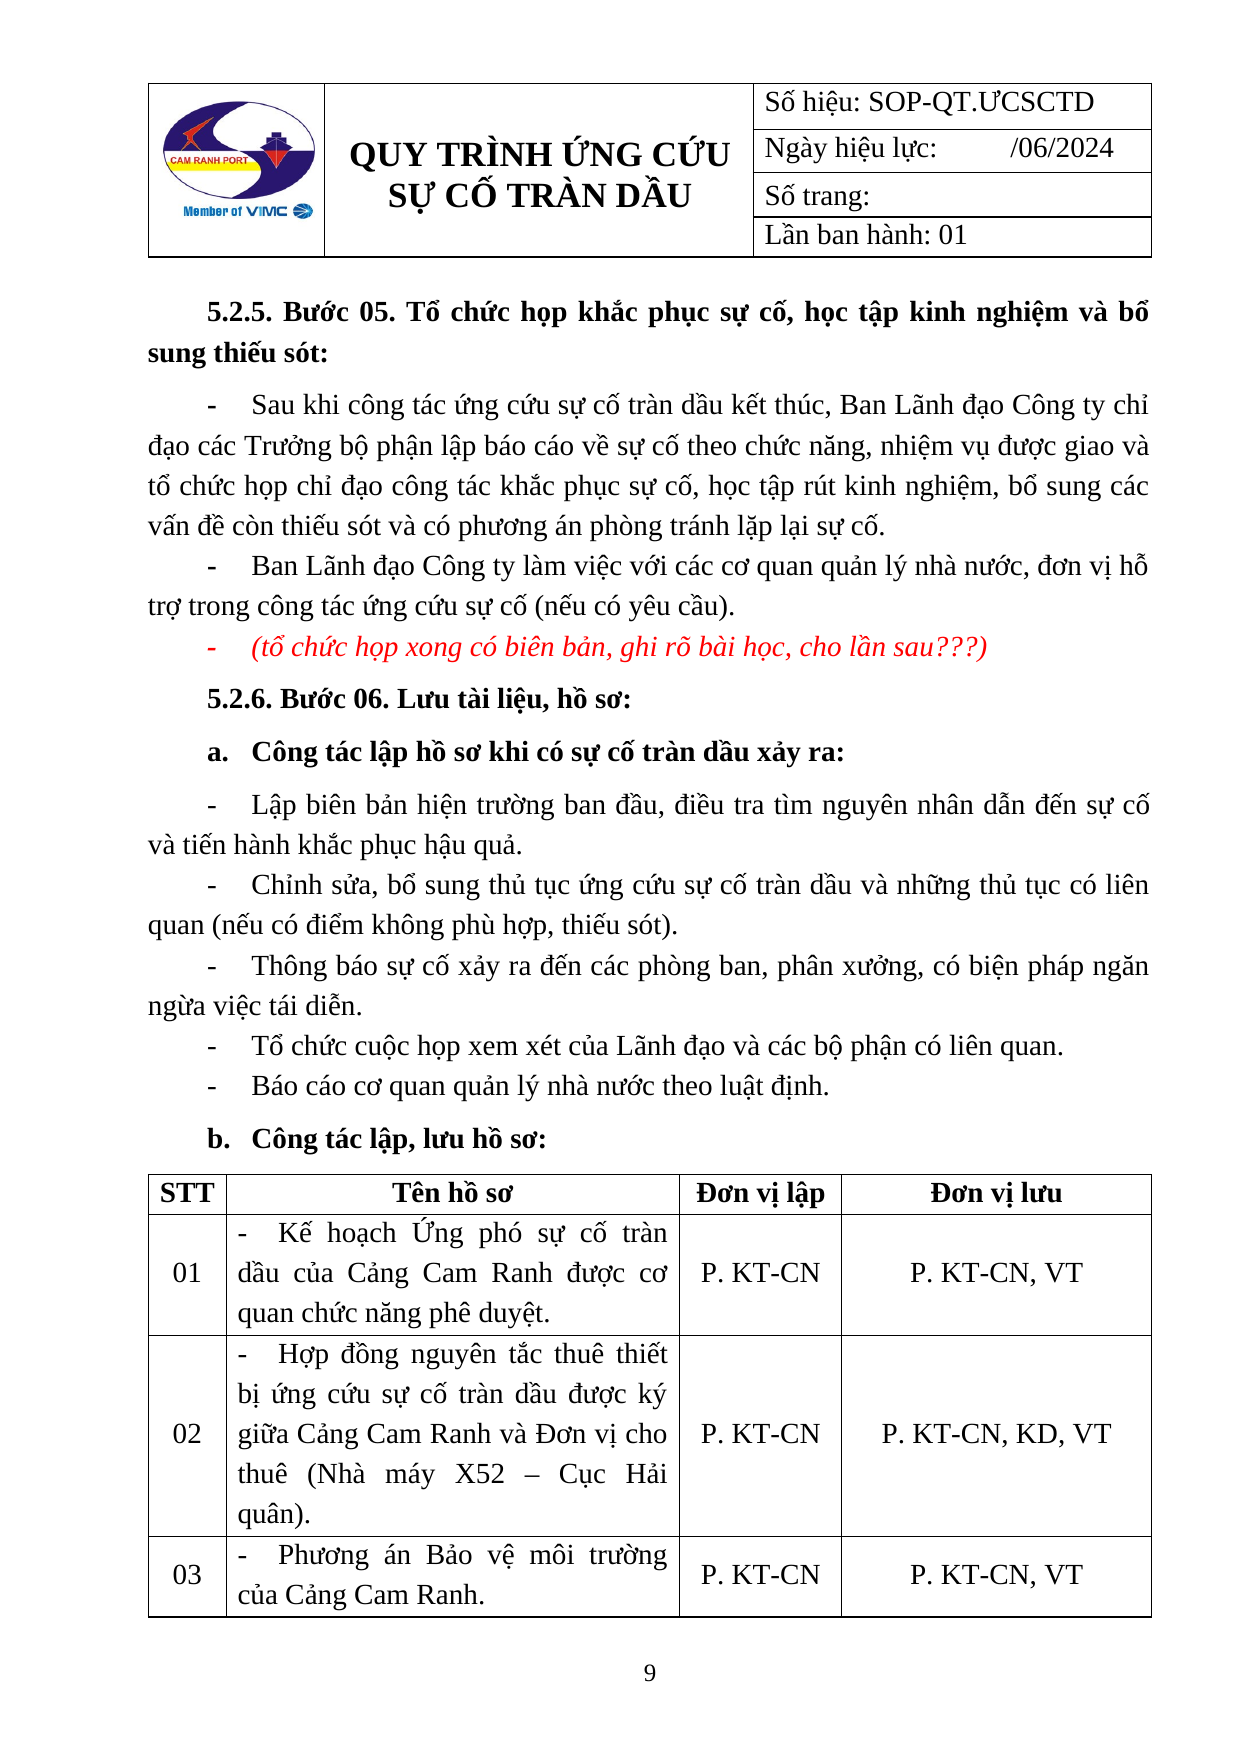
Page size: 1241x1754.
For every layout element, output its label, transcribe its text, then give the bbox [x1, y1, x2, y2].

table_header Tên hồ sơ [227, 1175, 679, 1214]
table_cell Kế hoạch Ứng phó sự cố tràn dầu của Cảng Cam Ranh được cơ quan chức năng phê duyệt. [227, 1215, 679, 1335]
table_cell P. KT-CN [680, 1215, 841, 1335]
list Tổ chức cuộc họp xem xét của Lãnh đạo và các bộ phận có liên quan. [148, 1028, 1152, 1062]
table_cell P. KT-CN, KD, VT [842, 1336, 1151, 1536]
table_header Đơn vị lập [680, 1175, 841, 1214]
text 5.2.5. Bước 05. Tổ chức họp khắc phục sự cố, học tập kinh nghiệm và bổ sung thiếu sót: [148, 294, 1152, 368]
table_cell P. KT-CN [680, 1336, 841, 1536]
table_cell 02 [149, 1336, 226, 1536]
list Sau khi công tác ứng cứu sự cố tràn dầu kết thúc, Ban Lãnh đạo Công ty chỉ đạo các Trưởng bộ phận lập báo cáo về sự cố theo chức năng, nhiệm vụ được giao và tổ chức họp chỉ đạo công tác khắc phục sự cố, học tập rút kinh nghiệm, bổ sung các vấn đề còn thiếu sót và có phương án phòng tránh lặp lại sự cố. [148, 387, 1152, 542]
text 5.2.6. Bước 06. Lưu tài liệu, hồ sơ: [148, 681, 1152, 715]
table_cell P. KT-CN, VT [842, 1537, 1151, 1616]
text b. Công tác lập, lưu hồ sơ: [148, 1121, 1152, 1154]
list Báo cáo cơ quan quản lý nhà nước theo luật định. [148, 1068, 1152, 1102]
table_cell Hợp đồng nguyên tắc thuê thiết bị ứng cứu sự cố tràn dầu được ký giữa Cảng Cam Ranh và Đơn vị cho thuê (Nhà máy X52 – Cục Hải quân). [227, 1336, 679, 1536]
list Lập biên bản hiện trường ban đầu, điều tra tìm nguyên nhân dẫn đến sự cố và tiến hành khắc phục hậu quả. [148, 787, 1152, 861]
list (tổ chức họp xong có biên bản, ghi rõ bài học, cho lần sau???) [148, 629, 1152, 662]
table_header Đơn vị lưu [842, 1175, 1151, 1214]
table_cell 01 [149, 1215, 226, 1335]
table_cell 03 [149, 1537, 226, 1616]
list Thông báo sự cố xảy ra đến các phòng ban, phân xưởng, có biện pháp ngăn ngừa việc tái diễn. [148, 948, 1152, 1021]
picture [160, 100, 315, 227]
list Ban Lãnh đạo Công ty làm việc với các cơ quan quản lý nhà nước, đơn vị hỗ trợ trong công tác ứng cứu sự cố (nếu có yêu cầu). [148, 548, 1152, 622]
text a. Công tác lập hồ sơ khi có sự cố tràn dầu xảy ra: [148, 734, 1152, 768]
table_header STT [149, 1175, 226, 1214]
table_cell Phương án Bảo vệ môi trường của Cảng Cam Ranh. [227, 1537, 679, 1616]
table_cell P. KT-CN [680, 1537, 841, 1616]
list Chỉnh sửa, bổ sung thủ tục ứng cứu sự cố tràn dầu và những thủ tục có liên quan (nếu có điểm không phù hợp, thiếu sót). [148, 867, 1152, 941]
table_cell P. KT-CN, VT [842, 1215, 1151, 1335]
